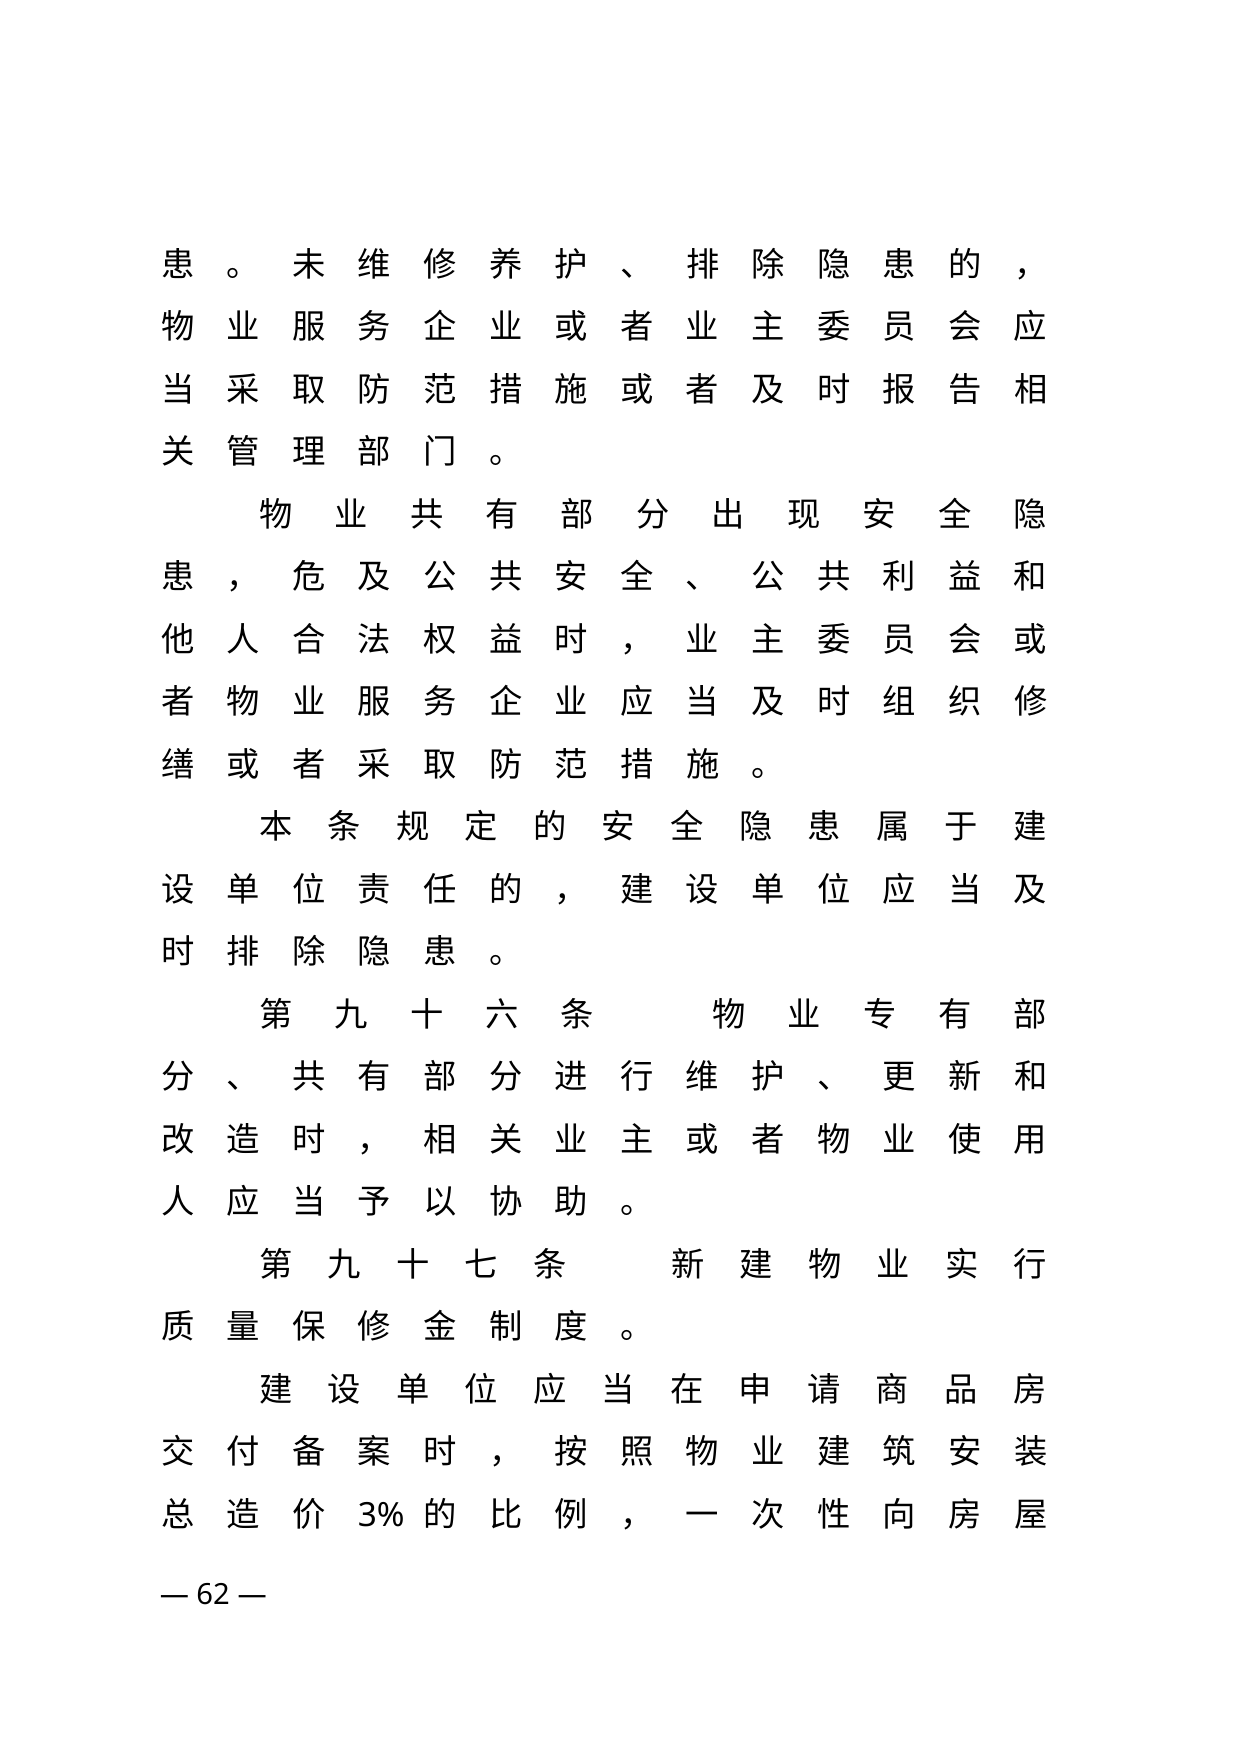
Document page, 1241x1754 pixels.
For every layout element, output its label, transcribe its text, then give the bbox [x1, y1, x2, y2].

text 本条规定的安全隐患属于建设单位责任的，建设单位应当及时排除隐患。 [161, 793, 1079, 981]
text 第九十七条 新建物业实行质量保修金制度。 [161, 1231, 1079, 1356]
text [161, 231, 1079, 481]
text 第九十六条 物业专有部分、共有部分进行维护、更新和改造时，相关业主或者物业使用人应当予以协助。 [161, 981, 1079, 1231]
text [161, 1356, 1079, 1543]
text 物业共有部分出现安全隐患，危及公共安全、公共利益和他人合法权益时，业主委员会或者物业服务企业应当及时组织修缮或者采取防范措施。 [161, 481, 1079, 793]
